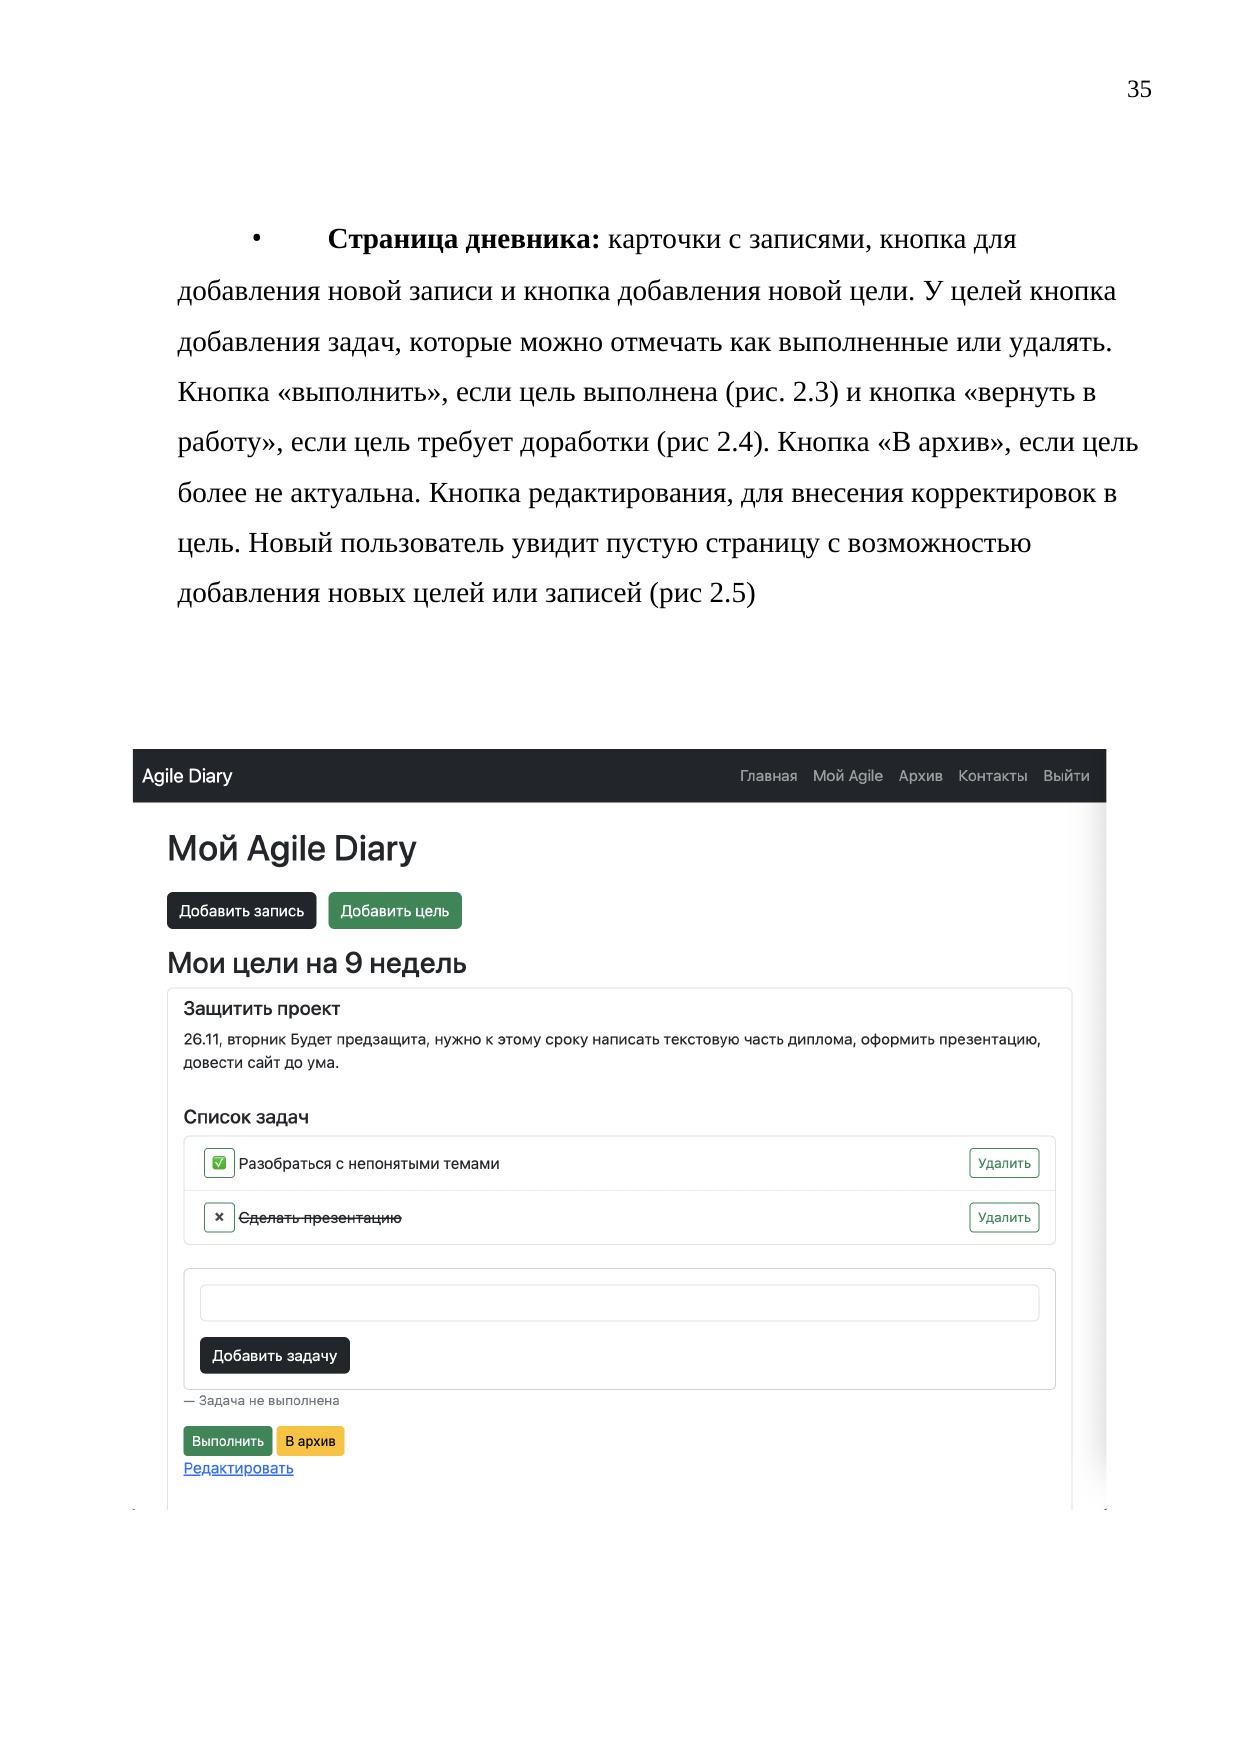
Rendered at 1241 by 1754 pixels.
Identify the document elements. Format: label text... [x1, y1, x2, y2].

list Страница дневника: карточки с записями, кнопка для добавления новой записи и кнопка добавления новой цели. У целей кнопка добавления задач, которые можно отмечать как выполненные или удалять. Кнопка «выполнить», если цель выполнена (рис. 2.3) и кнопка «вернуть в работу», если цель требует доработки (рис 2.4). Кнопка «В архив», если цель более не актуальна. Кнопка редактирования, для внесения корректировок в цель. Новый пользователь увидит пустую страницу с возможностью добавления новых целей или записей (рис 2.5) [177, 217, 1152, 609]
picture [132, 749, 1107, 1510]
